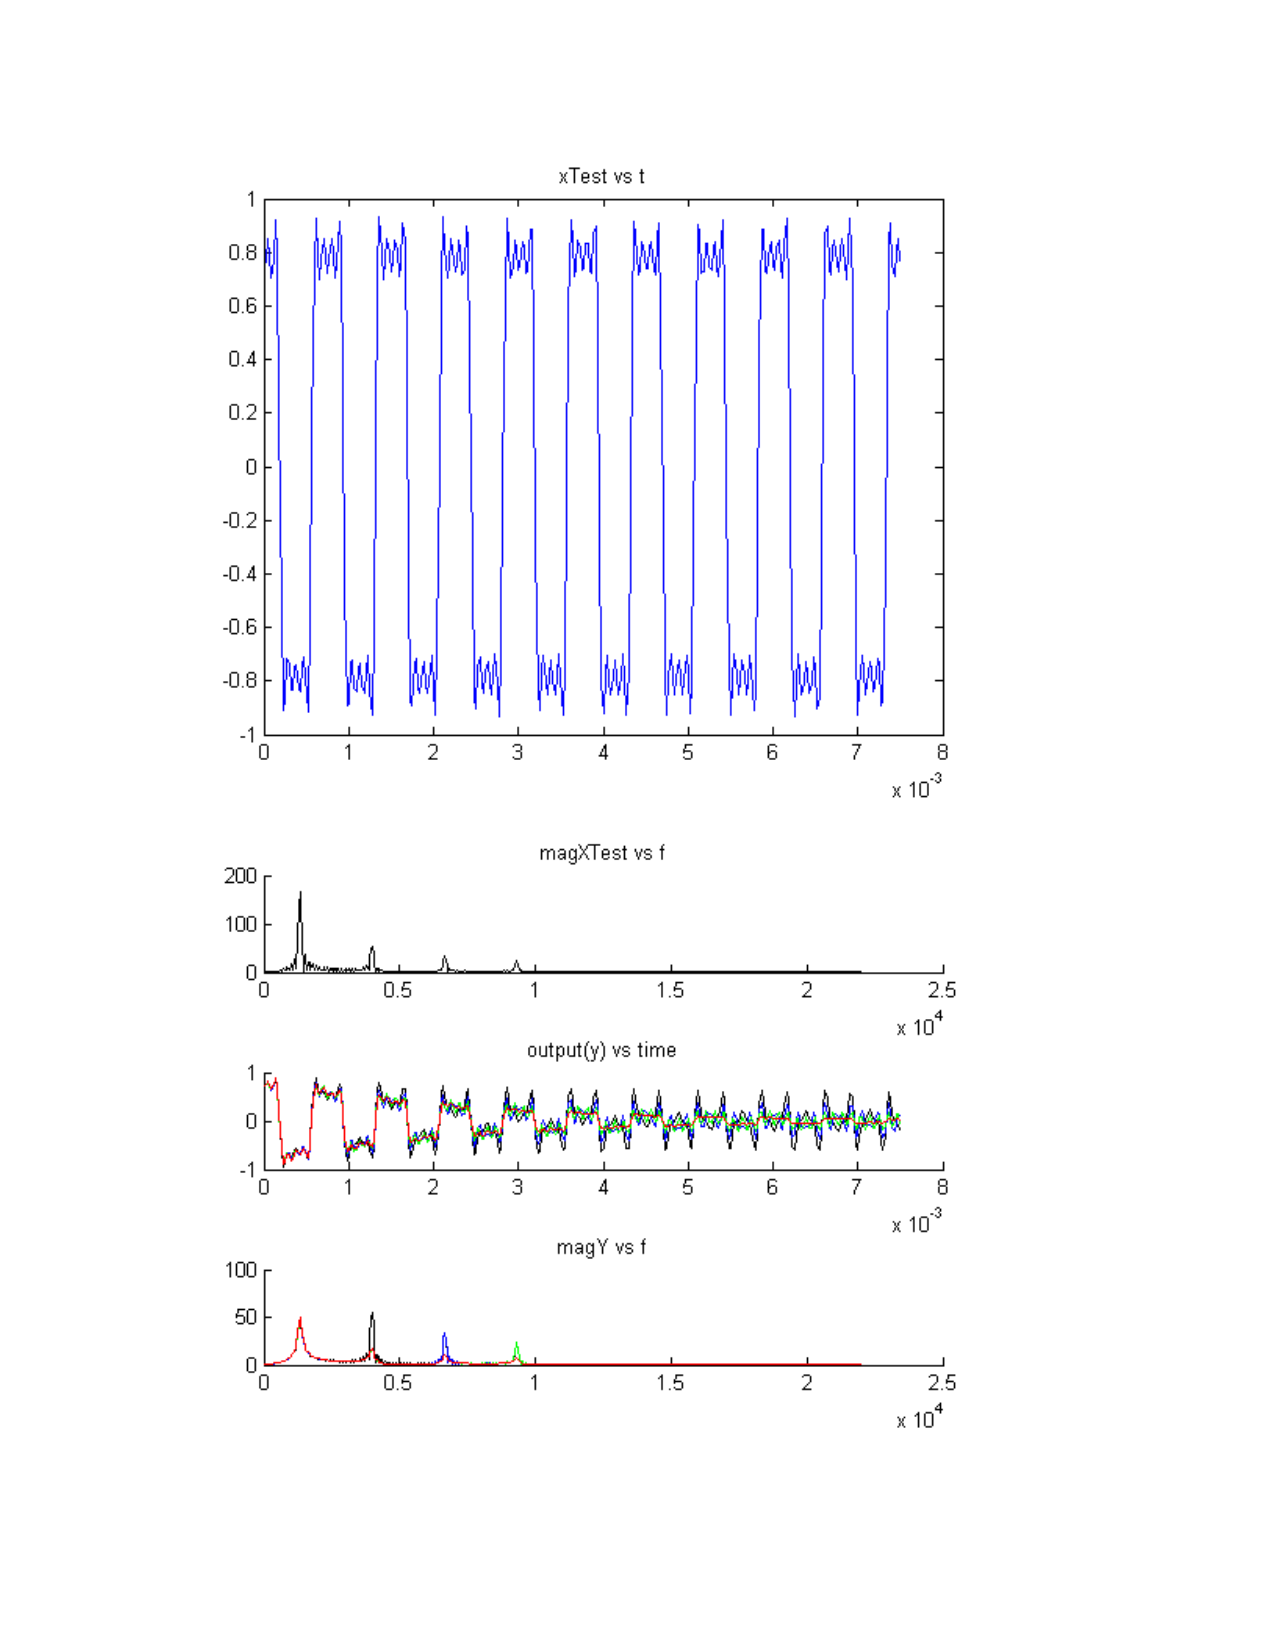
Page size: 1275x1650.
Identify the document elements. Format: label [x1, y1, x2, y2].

picture [150, 150, 1025, 807]
picture [150, 810, 1025, 1467]
